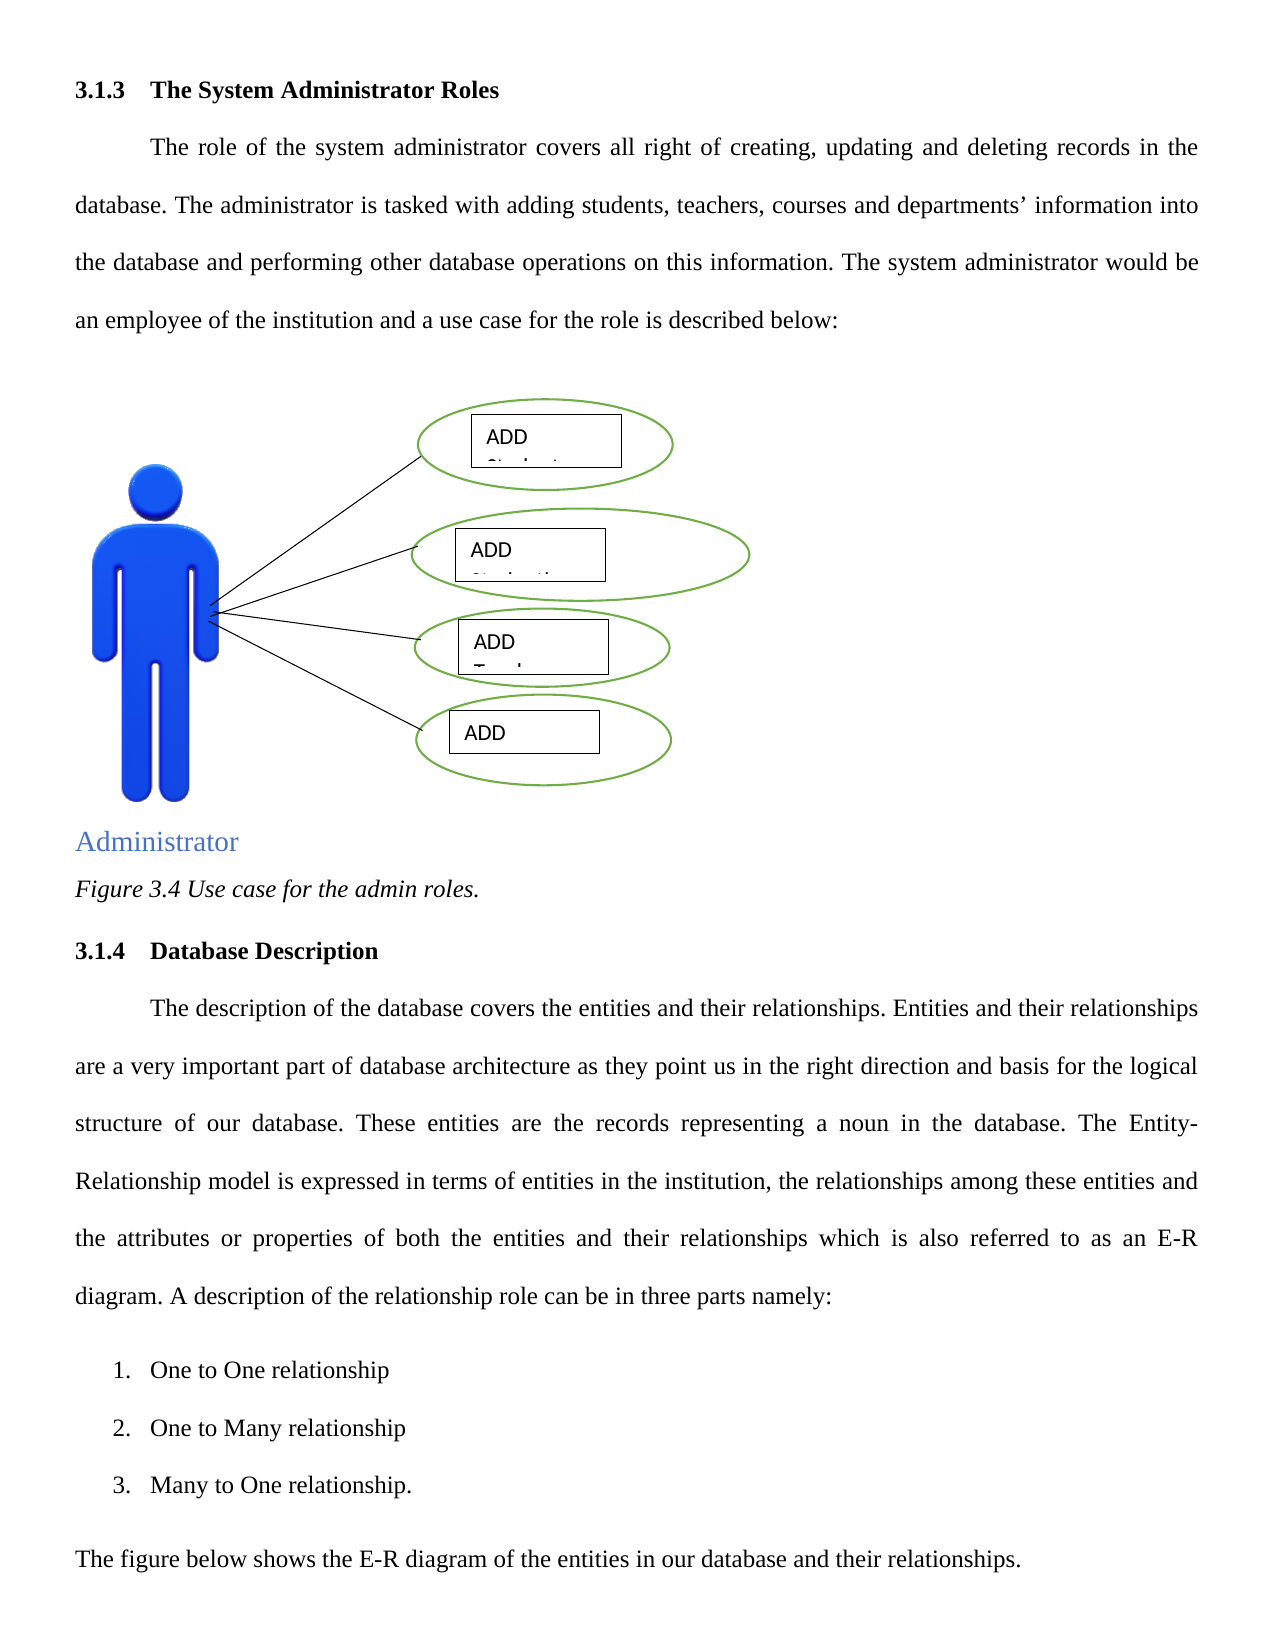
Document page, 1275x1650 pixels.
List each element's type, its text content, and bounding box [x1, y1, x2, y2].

subtitle 3.1.4 Database Description [75, 936, 1200, 965]
list One to One relationship [112, 1355, 1200, 1384]
text Administrator [75, 824, 1200, 858]
picture [68, 464, 243, 803]
text The role of the system administrator covers all right of creating, updating and deleting records in the database. The administrator is tasked with adding students, teachers, courses and departments’ information into the database and performing other database operations on this information. The system administrator would be an employee of the institution and a use case for the role is described below: [75, 132, 1200, 334]
subtitle Figure 3.4 Use case for the admin roles. [75, 874, 1200, 903]
subtitle 3.1.3 The System Administrator Roles [75, 75, 1200, 104]
list Many to One relationship. [112, 1470, 1200, 1499]
picture [227, 607, 243, 615]
text The figure below shows the E-R diagram of the entities in our database and their relationships. [75, 1544, 1200, 1573]
text The description of the database covers the entities and their relationships. Entities and their relationships are a very important part of database architecture as they point us in the right direction and basis for the logical structure of our database. These entities are the records representing a noun in the database. The Entity-Relationship model is expressed in terms of entities in the institution, the relationships among these entities and the attributes or properties of both the entities and their relationships which is also referred to as an E-R diagram. A description of the relationship role can be in three parts namely: [75, 993, 1200, 1310]
list One to Many relationship [112, 1413, 1200, 1441]
